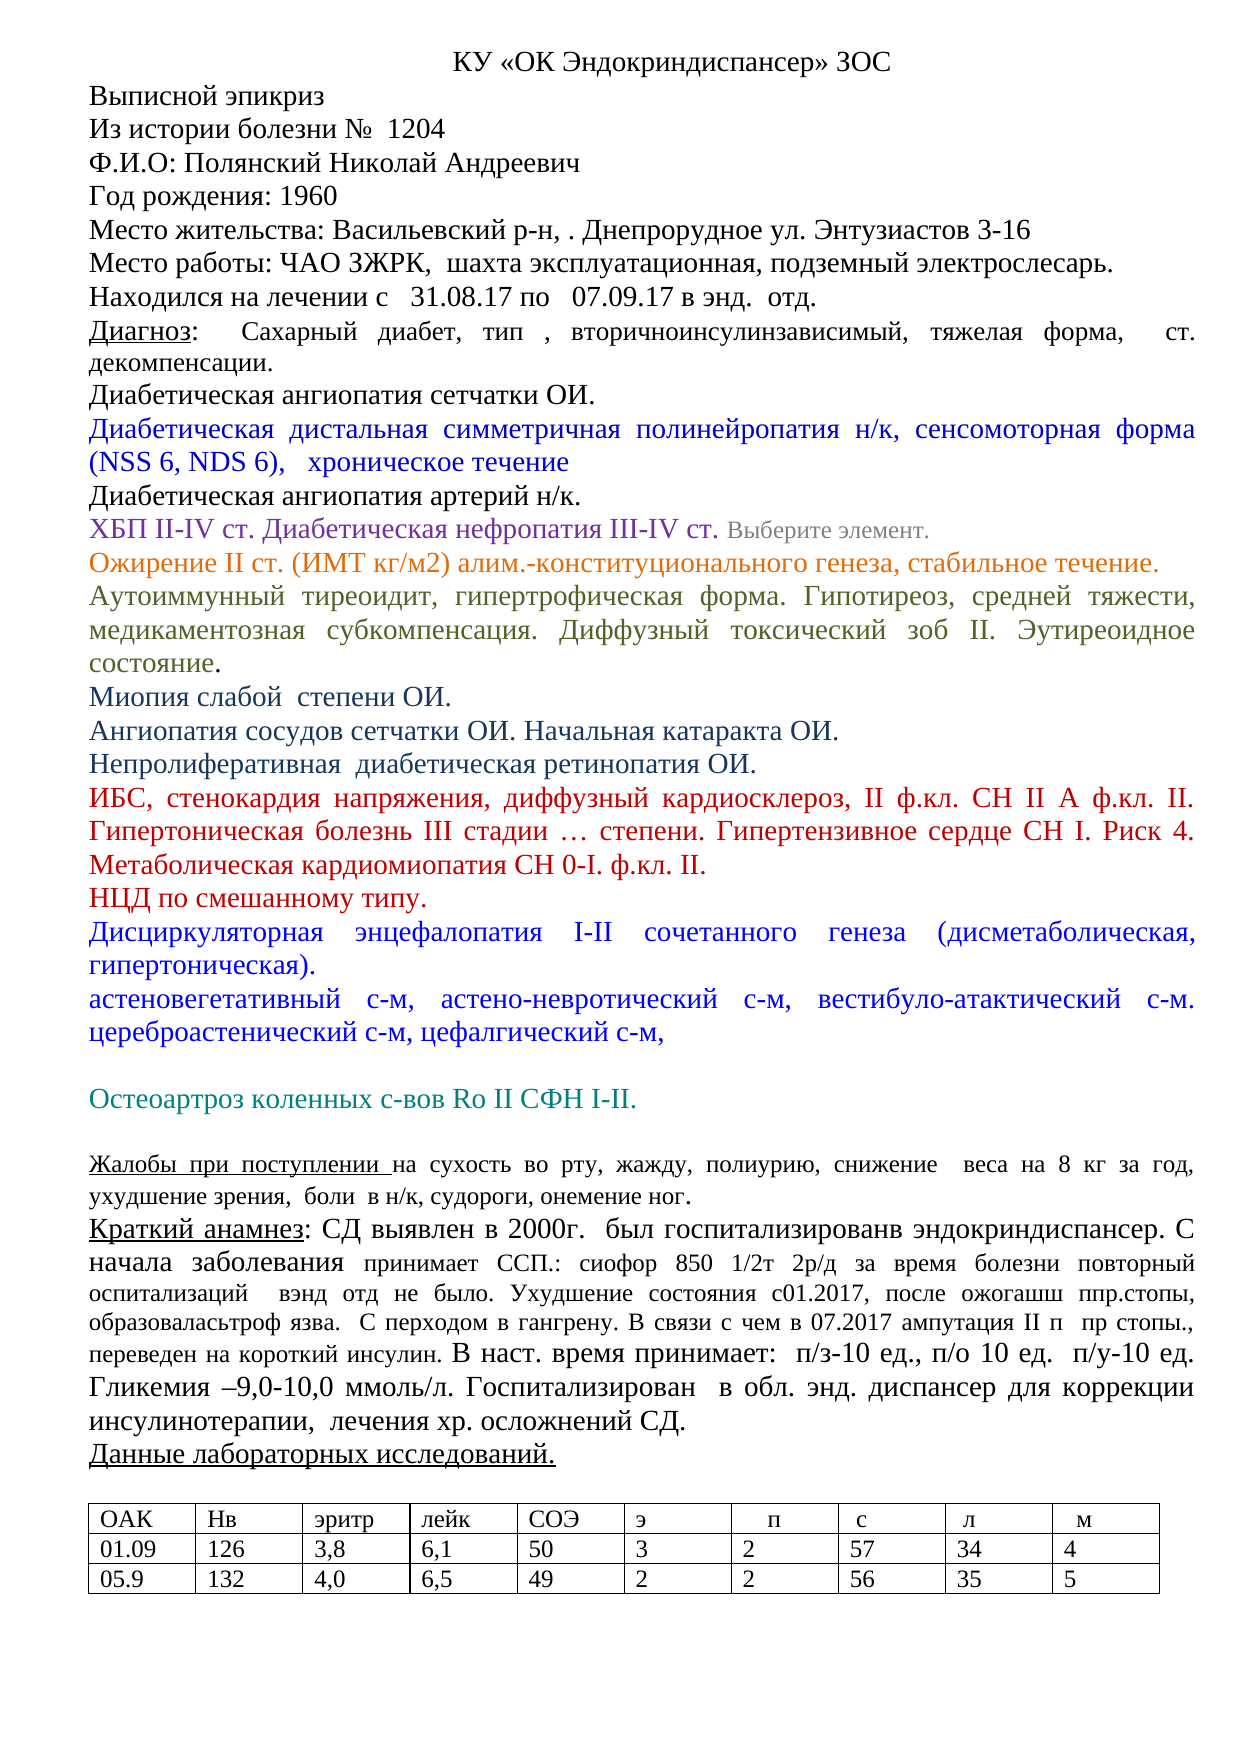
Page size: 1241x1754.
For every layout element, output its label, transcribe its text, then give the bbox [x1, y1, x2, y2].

text Остеоартроз коленных с-вов Rо II СФН I-II. [89, 1082, 1196, 1115]
text Диабетическая дистальная симметричная полинейропатия н/к, сенсомоторная форма (NSS 6, NDS 6), хроническое течение [89, 411, 1196, 478]
text ХБП II-IV ст. Диабетическая нефропатия III-IV ст. [89, 511, 1196, 545]
table_header ОАК [89, 1504, 195, 1533]
text Место работы: ЧАО ЗЖРК, шахта эксплуатационная, подземный электрослесарь. [89, 246, 1196, 279]
table_header п [732, 1504, 838, 1533]
table_cell 126 [196, 1534, 302, 1563]
table_cell 35 [946, 1564, 1052, 1593]
subtitle Из истории болезни № 1204 [89, 111, 1196, 145]
table_header э [625, 1504, 731, 1533]
table_cell 6,1 [411, 1534, 517, 1563]
text Ангиопатия сосудов сетчатки . Начальная катаракта . [89, 713, 1196, 746]
table_cell 132 [196, 1564, 302, 1593]
table_cell 57 [839, 1534, 945, 1563]
table_cell 49 [518, 1564, 624, 1593]
text Находился на лечении с 31.08.17 по 07.09.17 в отд. [89, 279, 1196, 313]
text Ожирение II ст. (ИМТ кг/м2) алим.-конституционального генеза, стабильное течение. [89, 545, 1196, 578]
subtitle Выписной эпикриз [89, 78, 1202, 111]
text Миопия степени ОИ. [89, 679, 1196, 713]
table_cell 05.9 [89, 1564, 195, 1593]
table_cell 5 [1053, 1564, 1159, 1593]
table_header СОЭ [518, 1504, 624, 1533]
text Диабетическая ангиопатия артерий н/к. [89, 478, 1196, 511]
table_header м [1053, 1504, 1159, 1533]
table_cell 2 [732, 1564, 838, 1593]
table_cell 56 [839, 1564, 945, 1593]
table_cell 3,8 [303, 1534, 409, 1563]
table_cell 01.09 [89, 1534, 195, 1563]
text Жалобы при поступлении на сухость во рту, жажду, полиурию, снижение веса на 8 кг за год, ухудшение зрения, боли в н/к, судороги, онемение ног. [89, 1149, 1196, 1211]
table_cell 2 [732, 1534, 838, 1563]
table_header лейк [411, 1504, 517, 1533]
table_cell 6,5 [411, 1564, 517, 1593]
text ИБС, стенокардия напряжения, диффузный кардиосклероз, II ф.кл. СН II А ф.кл. II. Гипертоническая болезнь III стадии … степени. Гипертензивное сердце СН I. Риск 4. Метаболическая кардиомиопатия СН 0-I. ф.кл. II. [89, 780, 1196, 880]
text Диабетическая ангиопатия сетчатки ОИ. [89, 377, 1196, 411]
table_header Нв [196, 1504, 302, 1533]
subtitle Ф.И.О: Полянский Николай Андреевич [89, 145, 1196, 178]
table_cell 3 [625, 1534, 731, 1563]
text энцефалопатия I-II сочетанного генеза (дисметаболическая, гипертоническая). [89, 914, 1196, 981]
text Краткий анамнез: СД выявлен в 2000г. был госпитализированв эндокриндиспансер. С начала заболевания : сиофор 850 1/2т 2р/д за время болезни повторный оспитализаций вэнд отд не было. Ухудшение состояния с01.2017, после ожогашш ппр.стопы, образоваласьтроф язва. С перходом в гангрену. В связи с чем в 07.2017 ампутация II п пр стопы., переведен на короткий инсулин. В наст. время принимает: п/з-10 ед., п/о 10 ед. п/у-10 ед. Гликемия –9,0-10,0 ммоль/л. Госпитализирован в обл. энд. диспансер для коррекции инсулинотерапии, лечения хр. осложнений СД. [89, 1211, 1196, 1436]
table_header л [946, 1504, 1052, 1533]
text Данные лабораторных исследований. [89, 1436, 1196, 1470]
text астеновегетативный с-м, астено-невротический с-м, вестибуло-атактический с-м. цереброастенический с-м, цефалгический с-м, [89, 981, 1196, 1048]
table_cell 4,0 [303, 1564, 409, 1593]
text Год рождения: 1960 [89, 178, 1196, 212]
table_cell 4 [1053, 1534, 1159, 1563]
table_cell 2 [625, 1564, 731, 1593]
table_cell 34 [946, 1534, 1052, 1563]
table_header с [839, 1504, 945, 1533]
text Непролиферативная диабетическая ретинопатия . [89, 746, 1196, 780]
table_cell 50 [518, 1534, 624, 1563]
text Аутоиммунный тиреоидит, Гипотиреоз, средней тяжести, медикаментозная субкомпенсация. Диффузный токсический зоб II. Эутиреоидное состояние. [89, 578, 1196, 679]
text Диагноз: Сахарный диабет, тип , вторичноинсулинзависимый, ст. [89, 313, 1196, 377]
table_header эритр [303, 1504, 409, 1533]
text НЦД по смешанному типу. [89, 880, 1196, 914]
text Место жительства: Васильевский р-н, . Днепрорудное ул. Энтузиастов 3-16 [89, 212, 1196, 246]
